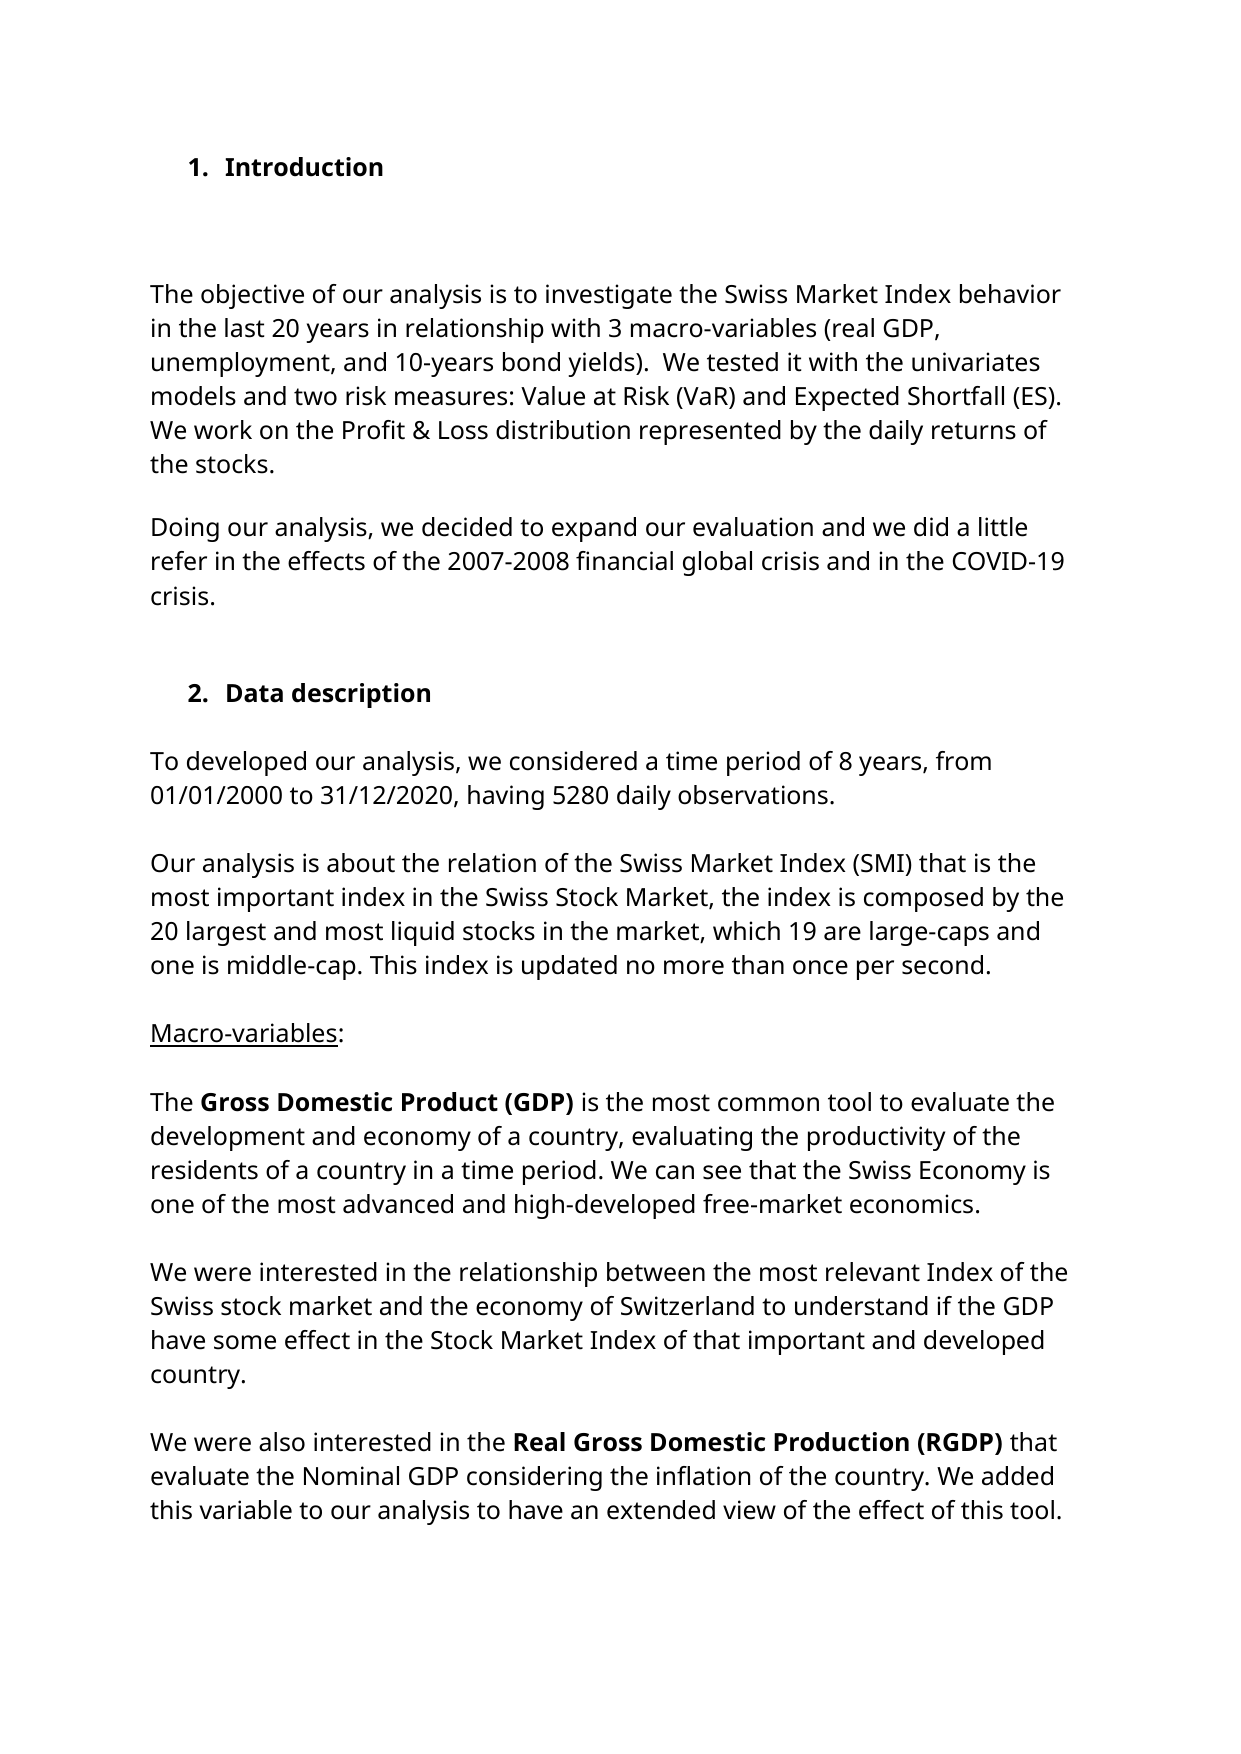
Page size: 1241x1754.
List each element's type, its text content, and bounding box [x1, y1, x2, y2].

text Doing our analysis, we decided to expand our evaluation and we did a little refer in the effects of the 2007-2008 financial global crisis and in the COVID-19 crisis. [150, 510, 1090, 612]
list Data description [187, 675, 1090, 709]
list Introduction [187, 150, 1090, 184]
text Our analysis is about the relation of the Swiss Market Index (SMI) that is the most important index in the Swiss Stock Market, the index is composed by the 20 largest and most liquid stocks in the market, which 19 are large-caps and one is middle-cap. This index is updated no more than once per second. [150, 846, 1090, 982]
text The Gross Domestic Product (GDP) is the most common tool to evaluate the development and economy of a country, evaluating the productivity of the residents of a country in a time period. We can see that the Swiss Economy is one of the most advanced and high-developed free-market economics. [150, 1084, 1090, 1220]
text The objective of our analysis is to investigate the Swiss Market Index behavior in the last 20 years in relationship with 3 macro-variables (real GDP, unemployment, and 10-years bond yields). We tested it with the univariates models and two risk measures: Value at Risk (VaR) and Expected Shortfall (ES). We work on the Profit & Loss distribution represented by the daily returns of the stocks. [150, 276, 1090, 481]
text We were interested in the relationship between the most relevant Index of the Swiss stock market and the economy of Switzerland to understand if the GDP have some effect in the Stock Market Index of that important and developed country. [150, 1254, 1090, 1391]
text To developed our analysis, we considered a time period of 8 years, from 01/01/2000 to 31/12/2020, having 5280 daily observations. [150, 743, 1090, 812]
text We were also interested in the Real Gross Domestic Production (RGDP) that evaluate the Nominal GDP considering the inflation of the country. We added this variable to our analysis to have an extended view of the effect of this tool. [150, 1425, 1090, 1527]
text Macro-variables: [150, 1016, 1090, 1050]
